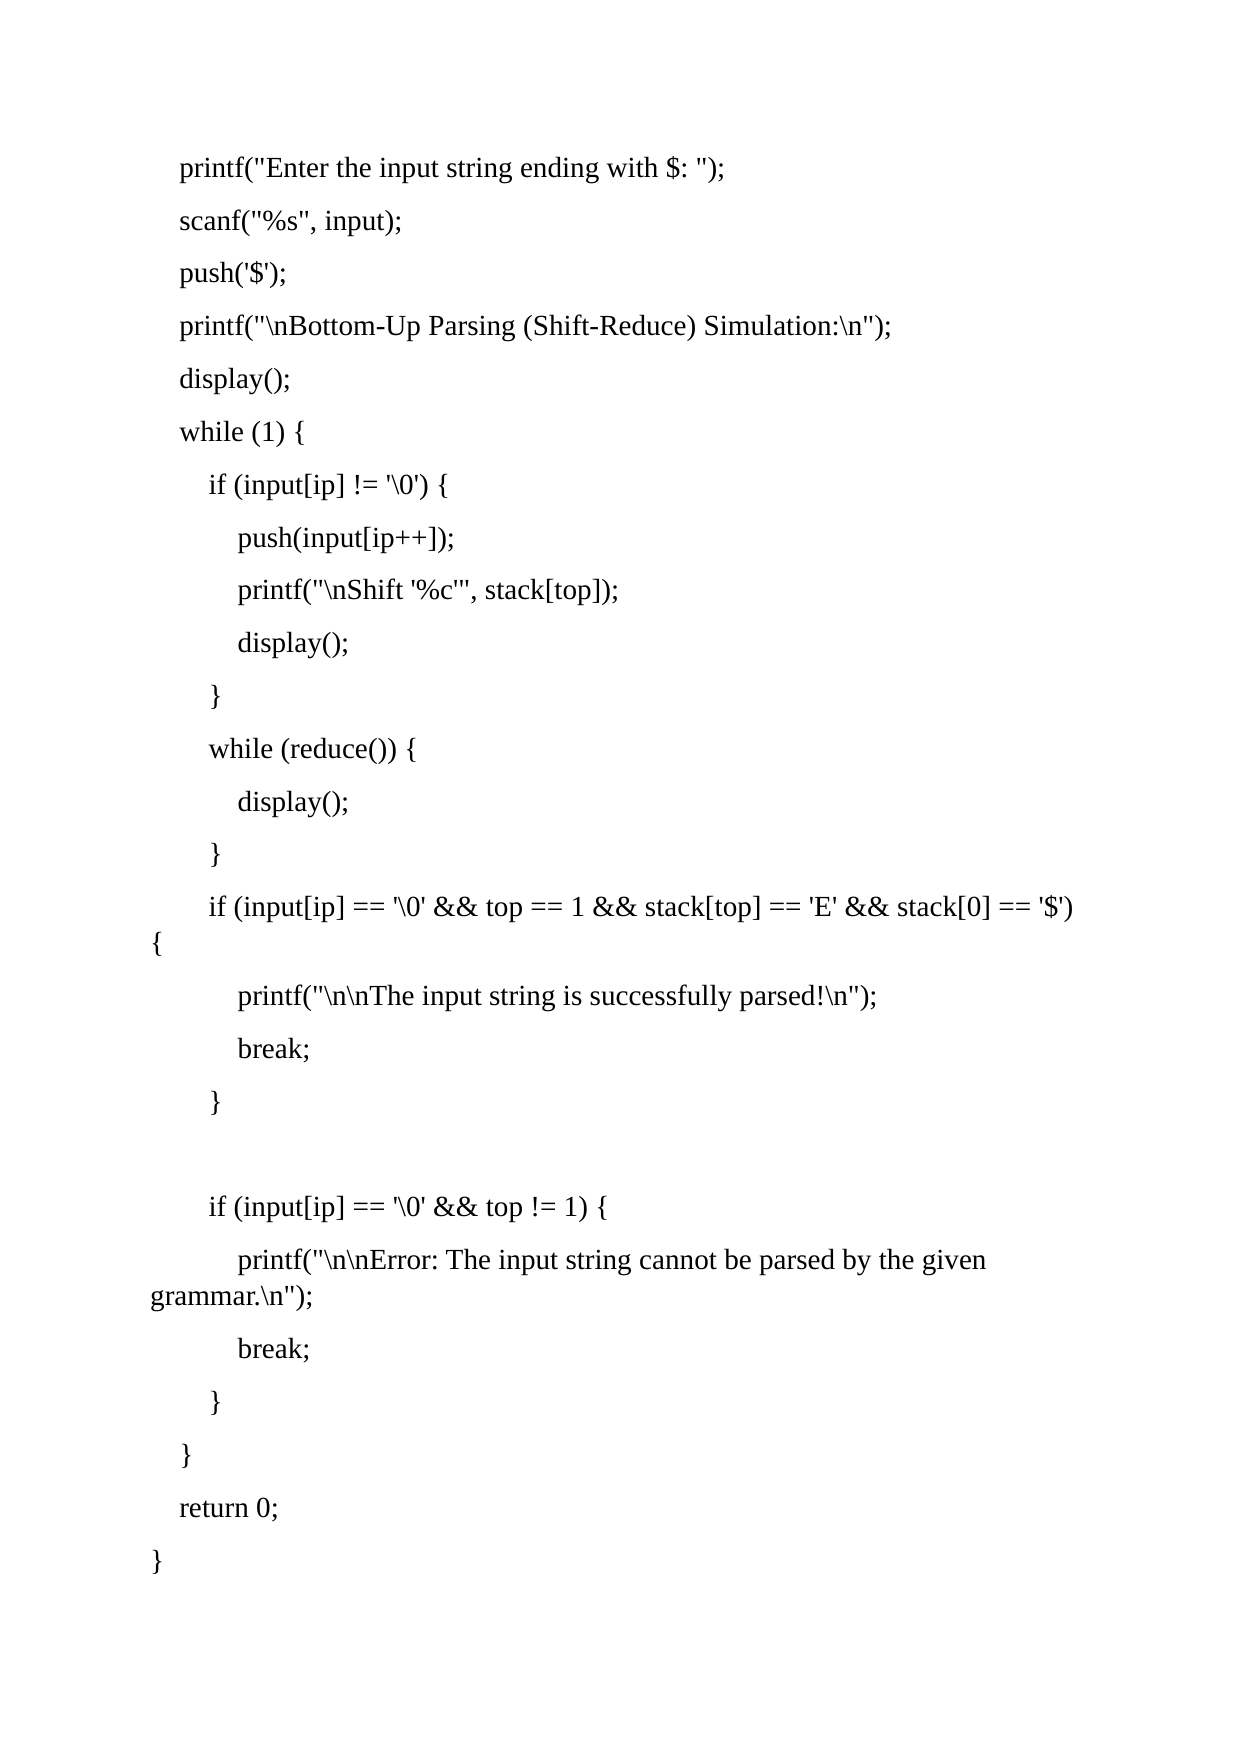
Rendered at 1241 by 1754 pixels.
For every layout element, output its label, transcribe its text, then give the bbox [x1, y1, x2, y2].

text } [150, 1384, 1090, 1418]
text printf("\nBottom-Up Parsing (Shift-Reduce) Simulation:\n"); [150, 308, 1090, 342]
text } [150, 1437, 1090, 1471]
text if (input[ip] != '\0') { [150, 467, 1090, 500]
text display(); [150, 361, 1090, 395]
text break; [150, 1331, 1090, 1365]
text display(); [150, 625, 1090, 659]
text while (1) { [150, 414, 1090, 448]
text } [150, 1543, 1090, 1576]
text push(input[ip++]); [150, 520, 1090, 553]
text if (input[ip] == '\0' && top != 1) { [150, 1189, 1090, 1223]
text printf("\nShift '%c'", stack[top]); [150, 572, 1090, 606]
text display(); [150, 784, 1090, 817]
text printf("Enter the input string ending with $: "); [150, 150, 1090, 183]
text printf("\n\nThe input string is successfully parsed!\n"); [150, 978, 1090, 1012]
text while (reduce()) { [150, 731, 1090, 764]
text push('$'); [150, 256, 1090, 289]
text return 0; [150, 1490, 1090, 1523]
text printf("\n\nError: The input string cannot be parsed by the given grammar.\n"); [150, 1242, 1090, 1312]
text } [150, 837, 1090, 870]
text } [150, 678, 1090, 712]
text break; [150, 1031, 1090, 1065]
text if (input[ip] == '\0' && top == 1 && stack[top] == 'E' && stack[0] == '$') { [150, 889, 1090, 959]
text } [150, 1084, 1090, 1117]
text scanf("%s", input); [150, 203, 1090, 236]
